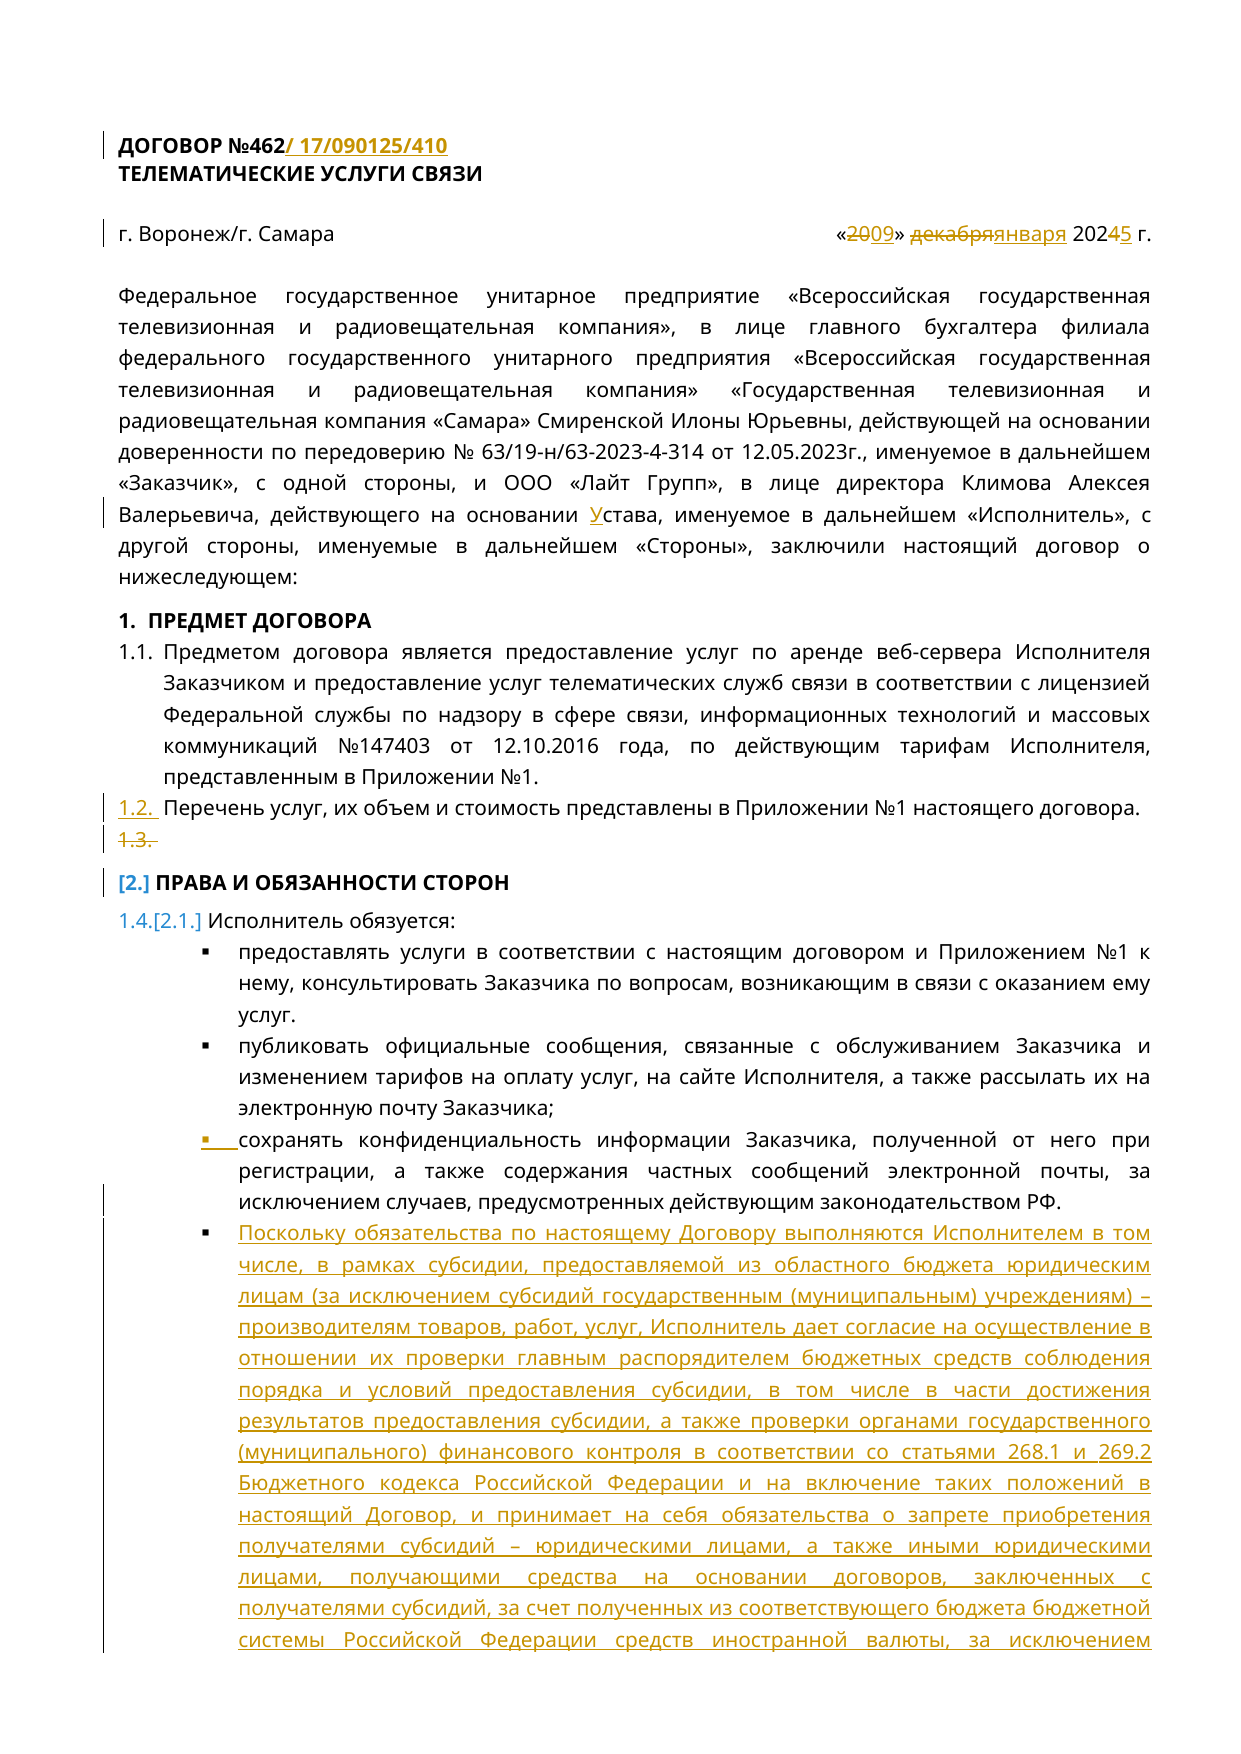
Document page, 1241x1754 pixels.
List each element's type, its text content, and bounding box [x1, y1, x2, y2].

text Федеральное государственное унитарное предприятие «Всероссийская государственная телевизионная и радиовещательная компания», в лице главного бухгалтера филиала федерального государственного унитарного предприятия «Всероссийская государственная телевизионная и радиовещательная компания» «Государственная телевизионная и радиовещательная компания «Самара» Смиренской Илоны Юрьевны, действующей на основании доверенности по передоверию № 63/19-н/63-2023-4-314 от 12.05.2023г., именуемое в дальнейшем «Заказчик», с одной стороны, и ООО «Лайт Групп», в лице директора Климова Алексея Валерьевича, действующего на основании става, именуемое в дальнейшем «Исполнитель», с другой стороны, именуемые в дальнейшем «Стороны», заключили настоящий договор о нижеследующем: [118, 281, 1152, 591]
list Предметом договора является предоставление услуг по аренде веб-сервера Исполнителя Заказчиком и предоставление услуг телематических служб связи в соответствии с лицензией Федеральной службы по надзору в сфере связи, информационных технологий и массовых коммуникаций №147403 от 12.10.2016 года, по действующим тарифам Исполнителя, представленным в Приложении №1. [118, 637, 1152, 791]
list Перечень услуг, их объем и стоимость представлены в Приложении №1 настоящего договора. [118, 793, 1152, 822]
list Исполнитель обязуется: [118, 906, 1152, 934]
subtitle ТЕЛЕМАТИЧЕСКИЕ УСЛУГИ СВЯЗИ [118, 159, 1152, 188]
subtitle ДОГОВОР №462 [118, 131, 1152, 159]
list сохранять конфиденциальность информации Заказчика, полученной от него при регистрации, а также содержания частных сообщений электронной почты, за исключением случаев, предусмотренных действующим законодательством РФ. [201, 1125, 1152, 1216]
list ПРАВА И ОБЯЗАННОСТИ СТОРОН [118, 868, 1152, 897]
list предоставлять услуги в соответствии с настоящим договором и Приложением №1 к нему, консультировать Заказчика по вопросам, возникающим в связи с оказанием ему услуг. [201, 937, 1152, 1028]
table_header «» 202 г. [634, 219, 1152, 250]
list публиковать официальные сообщения, связанные с обслуживанием Заказчика и изменением тарифов на оплату услуг, на сайте Исполнителя, а также рассылать их на электронную почту Заказчика; [201, 1031, 1152, 1122]
list ПРЕДМЕТ ДОГОВОРА [118, 606, 1152, 634]
table_header г. Воронеж/г. Самара [118, 219, 634, 250]
